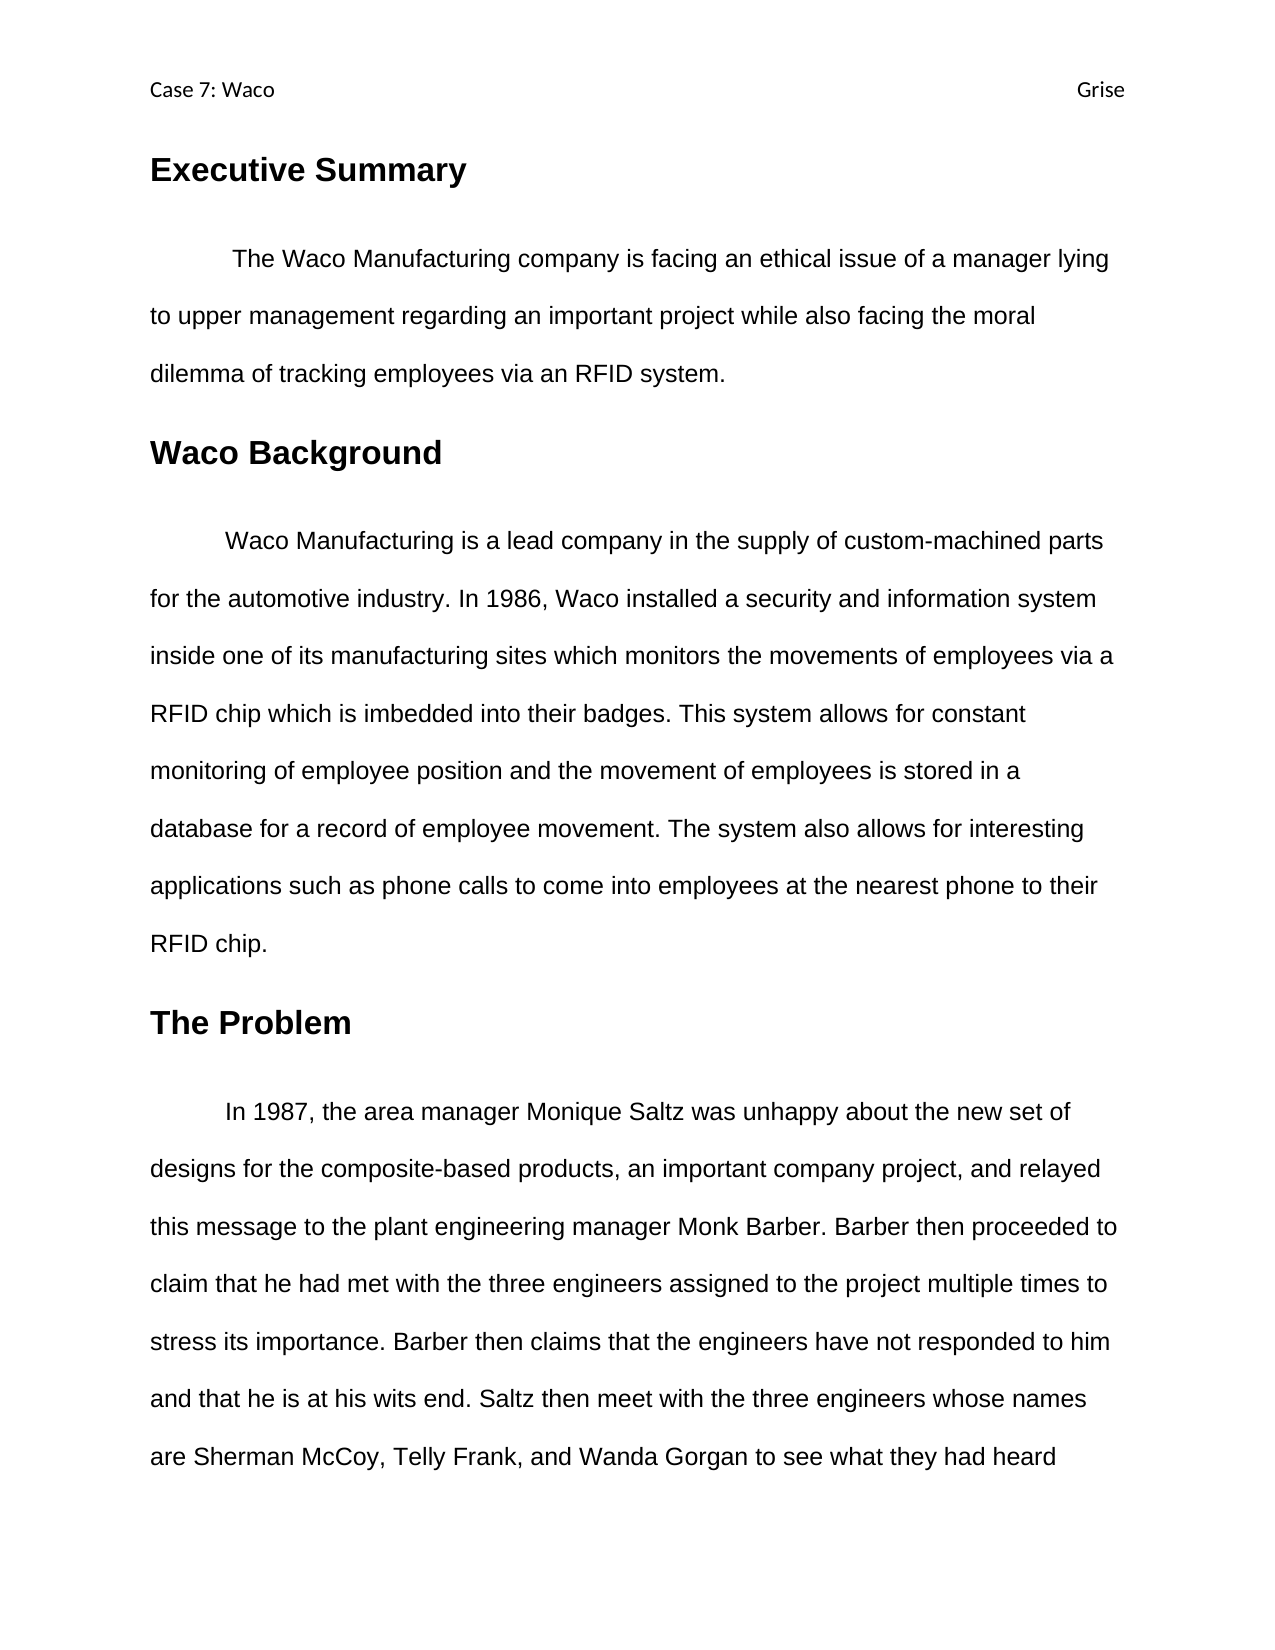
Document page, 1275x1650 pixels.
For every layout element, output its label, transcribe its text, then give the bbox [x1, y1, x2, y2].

text Waco Background [150, 433, 1125, 471]
text Executive Summary [150, 150, 1125, 188]
text Waco Manufacturing is a lead company in the supply of custom-machined parts for the automotive industry. In 1986, Waco installed a security and information system inside one of its manufacturing sites which monitors the movements of employees via a RFID chip which is imbedded into their badges. This system allows for constant monitoring of employee position and the movement of employees is stored in a database for a record of employee movement. The system also allows for interesting applications such as phone calls to come into employees at the nearest phone to their RFID chip. [150, 526, 1125, 957]
text The Waco Manufacturing company is facing an ethical issue of a manager lying to upper management regarding an important project while also facing the moral dilemma of tracking employees via an RFID system. [150, 243, 1125, 387]
text The Problem [150, 1003, 1125, 1041]
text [150, 1096, 1125, 1470]
